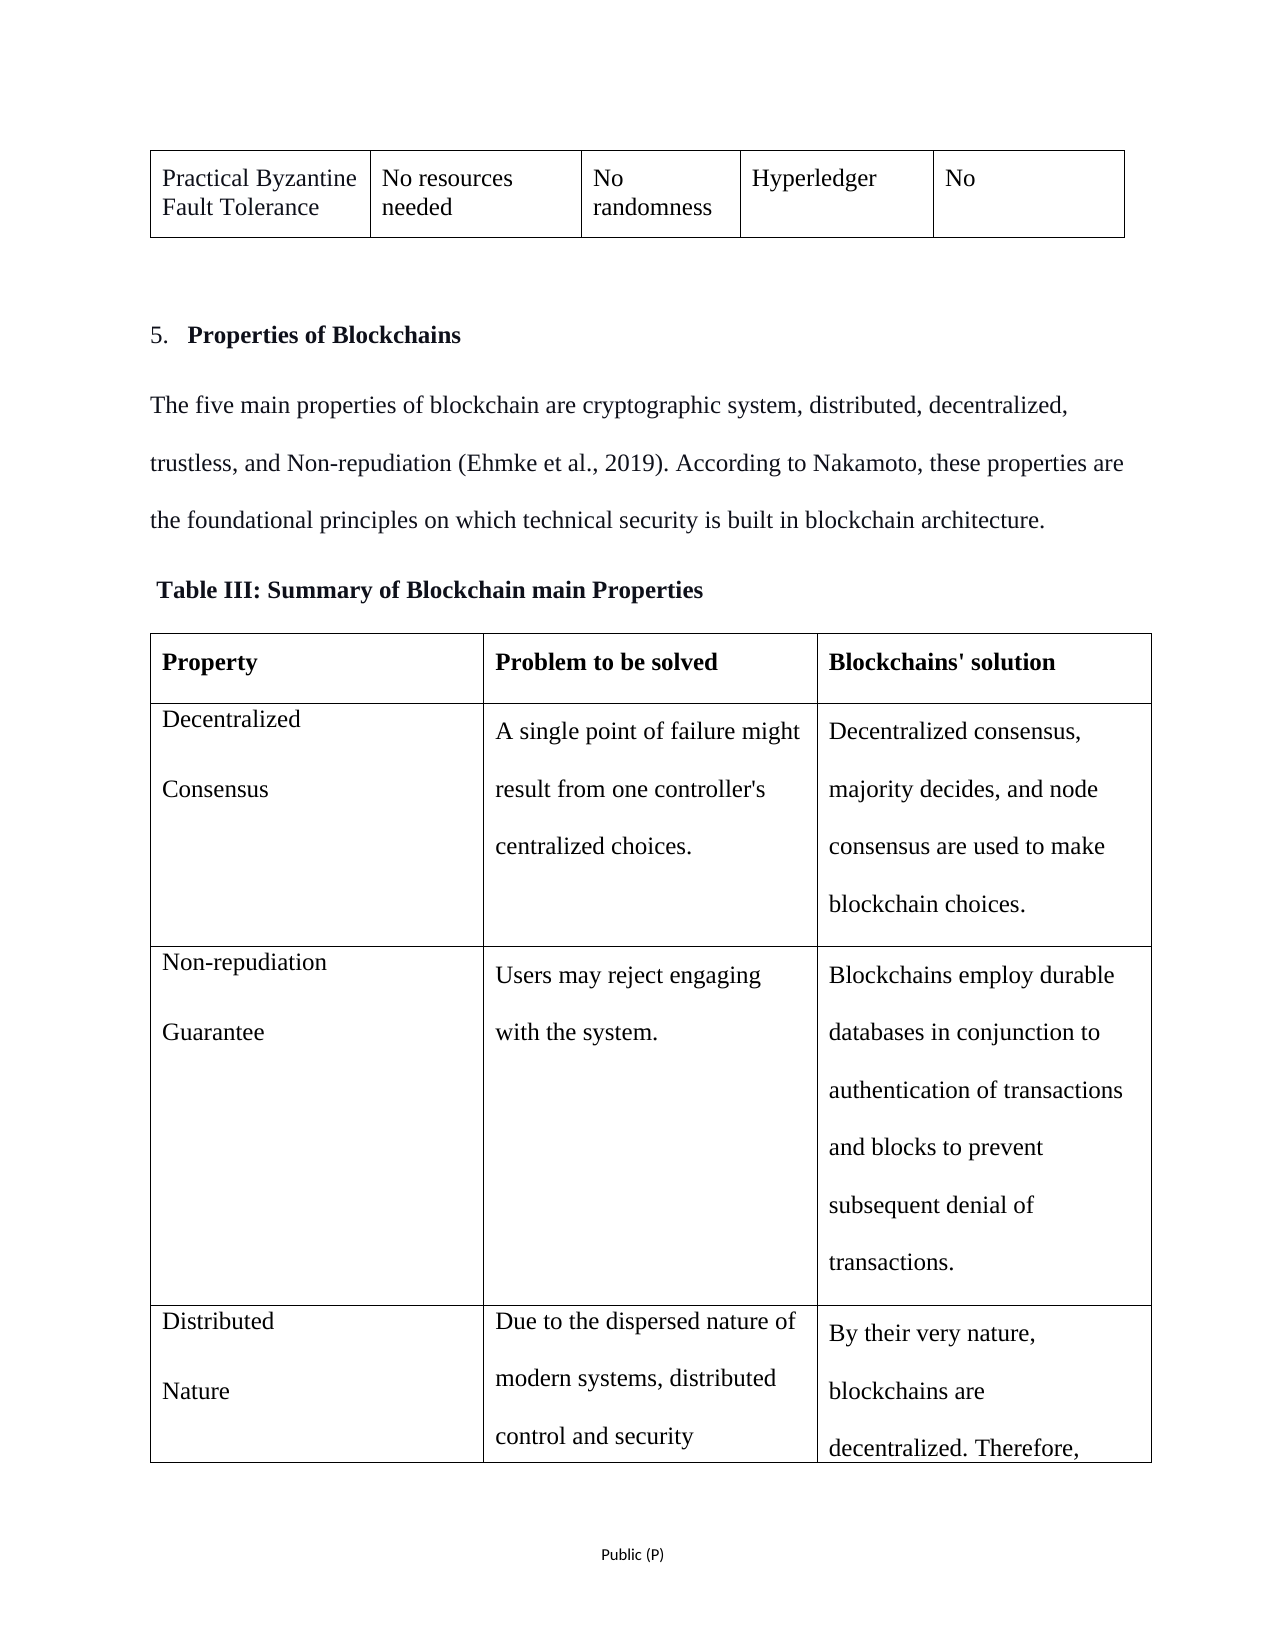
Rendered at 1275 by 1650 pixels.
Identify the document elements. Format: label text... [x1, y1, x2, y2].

table_header Blockchains' solution [818, 634, 1151, 703]
table_cell No resources needed [371, 151, 581, 237]
table_cell Non-repudiation Guarantee [151, 947, 483, 1305]
table_header Property [151, 634, 483, 703]
table_cell Blockchains employ durable databases in conjunction to authentication of transactions and blocks to prevent subsequent denial of transactions. [818, 947, 1151, 1305]
table_cell No randomness [582, 151, 740, 237]
table_cell Practical Byzantine Fault Tolerance [151, 151, 370, 237]
table_cell A single point of failure might result from one controller's centralized choices. [484, 704, 817, 946]
text Table III: Summary of Blockchain main Properties [150, 576, 1125, 604]
table_header Problem to be solved [484, 634, 817, 703]
table_cell Distributed Nature [151, 1306, 483, 1462]
list Properties of Blockchains [150, 321, 1125, 349]
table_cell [484, 1306, 817, 1462]
table_cell No [934, 151, 1124, 237]
table_cell Users may reject engaging with the system. [484, 947, 817, 1305]
table_cell Decentralized consensus, majority decides, and node consensus are used to make blockchain choices. [818, 704, 1151, 946]
table_cell Decentralized Consensus [151, 704, 483, 946]
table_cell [818, 1306, 1151, 1462]
table_cell Hyperledger [741, 151, 933, 237]
text The five main properties of blockchain are cryptographic system, distributed, decentralized, trustless, and Non-repudiation (Ehmke et al., 2019). According to Nakamoto, these properties are the foundational principles on which technical security is built in blockchain architecture. [150, 391, 1125, 534]
